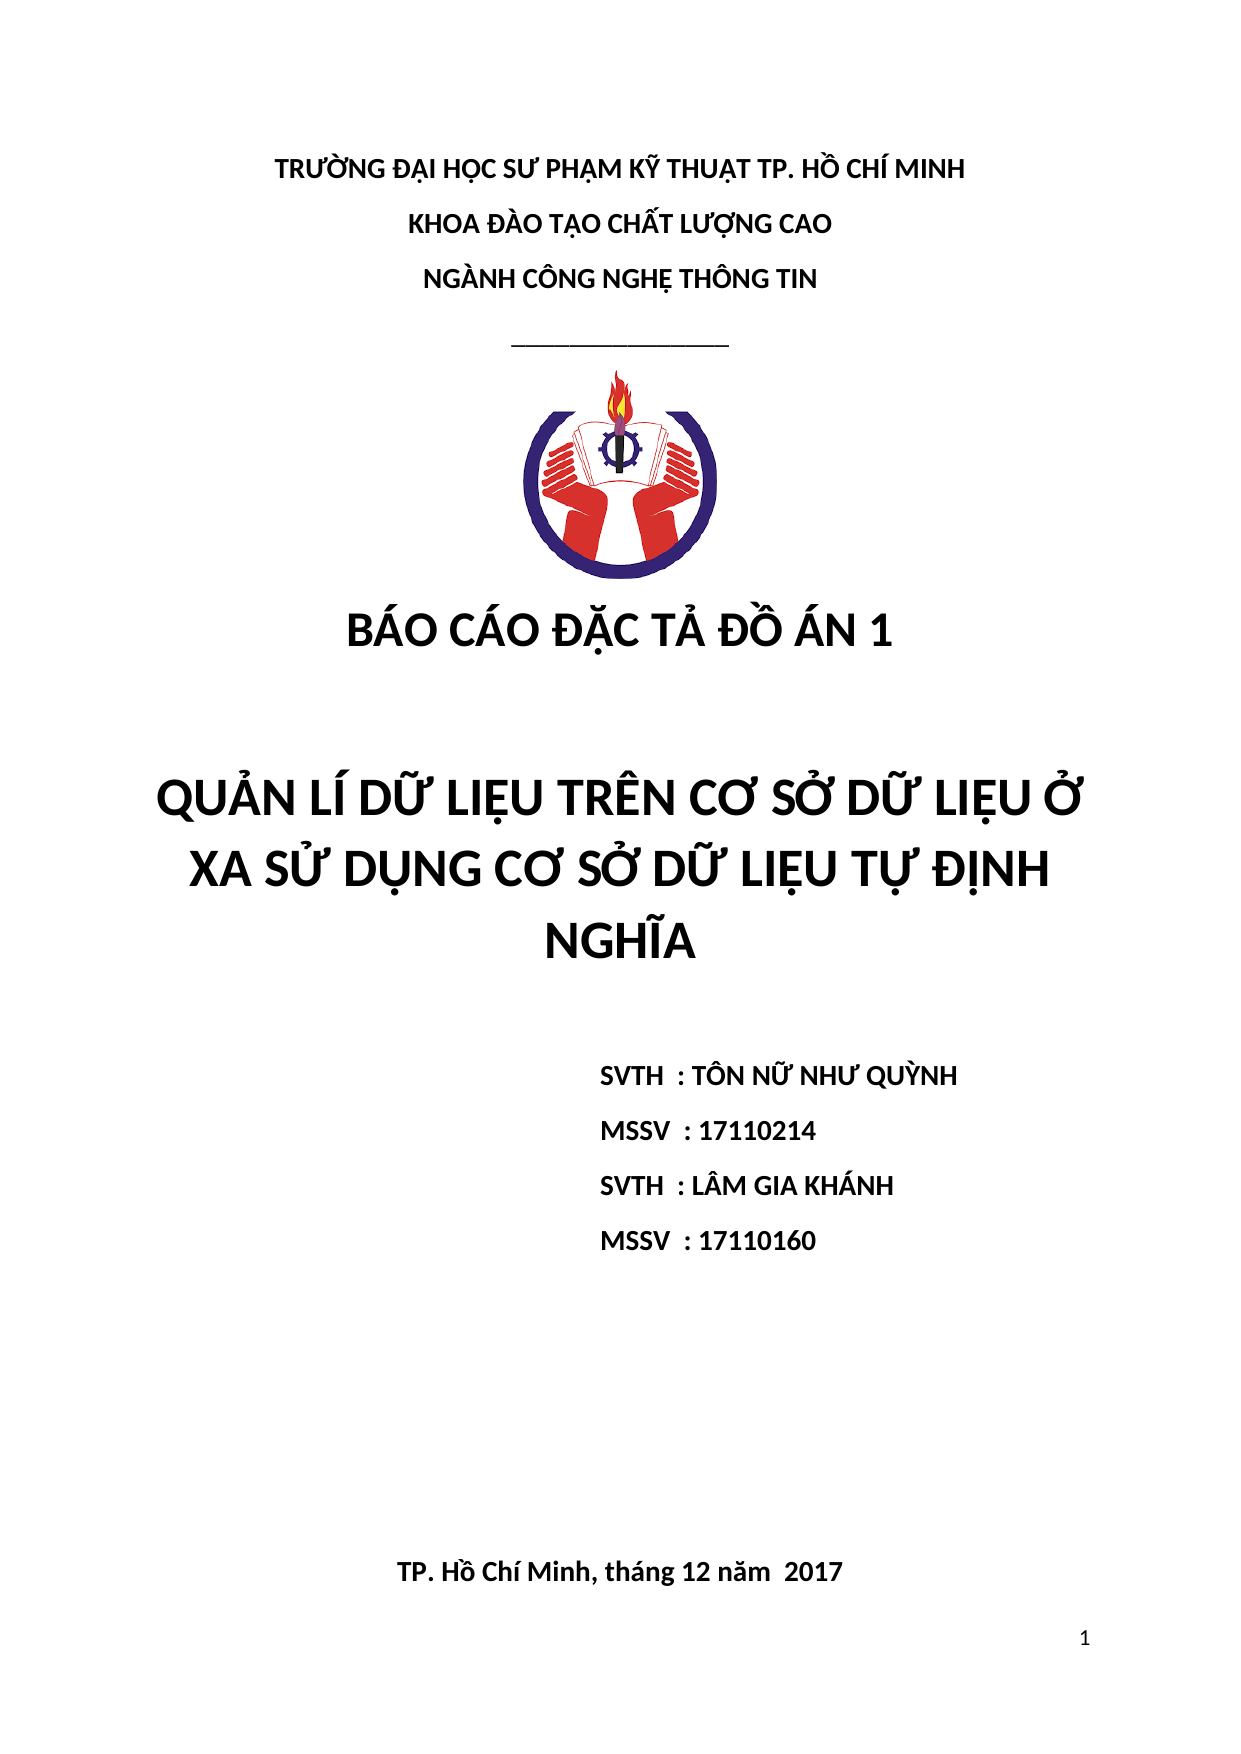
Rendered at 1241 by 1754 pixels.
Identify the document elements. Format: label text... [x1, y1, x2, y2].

text QUẢN LÍ DỮ LIỆU TRÊN CƠ SỞ DỮ LIỆU Ở XA SỬ DỤNG CƠ SỞ DỮ LIỆU TỰ ĐỊNH NGHĨA [150, 763, 1090, 972]
text BÁO CÁO ĐẶC TẢ ĐỒ ÁN 1 [150, 598, 1090, 659]
text KHOA ĐÀO TẠO CHẤT LƯỢNG CAO [150, 205, 1090, 241]
text SVTH : LÂM GIA KHÁNH [525, 1167, 1090, 1203]
text _______________ [150, 315, 1090, 351]
text MSSV : 17110214 [525, 1112, 1090, 1147]
text TRƯỜNG ĐẠI HỌC SƯ PHẠM KỸ THUẬT TP. HỒ CHÍ MINH [150, 150, 1090, 186]
text TP. Hồ Chí Minh, tháng 12 năm 2017 [150, 1553, 1090, 1588]
text NGÀNH CÔNG NGHỆ THÔNG TIN [150, 260, 1090, 296]
picture [523, 370, 717, 579]
text SVTH : TÔN NỮ NHƯ QUỲNH [525, 1057, 1090, 1092]
text MSSV : 17110160 [525, 1222, 1090, 1258]
